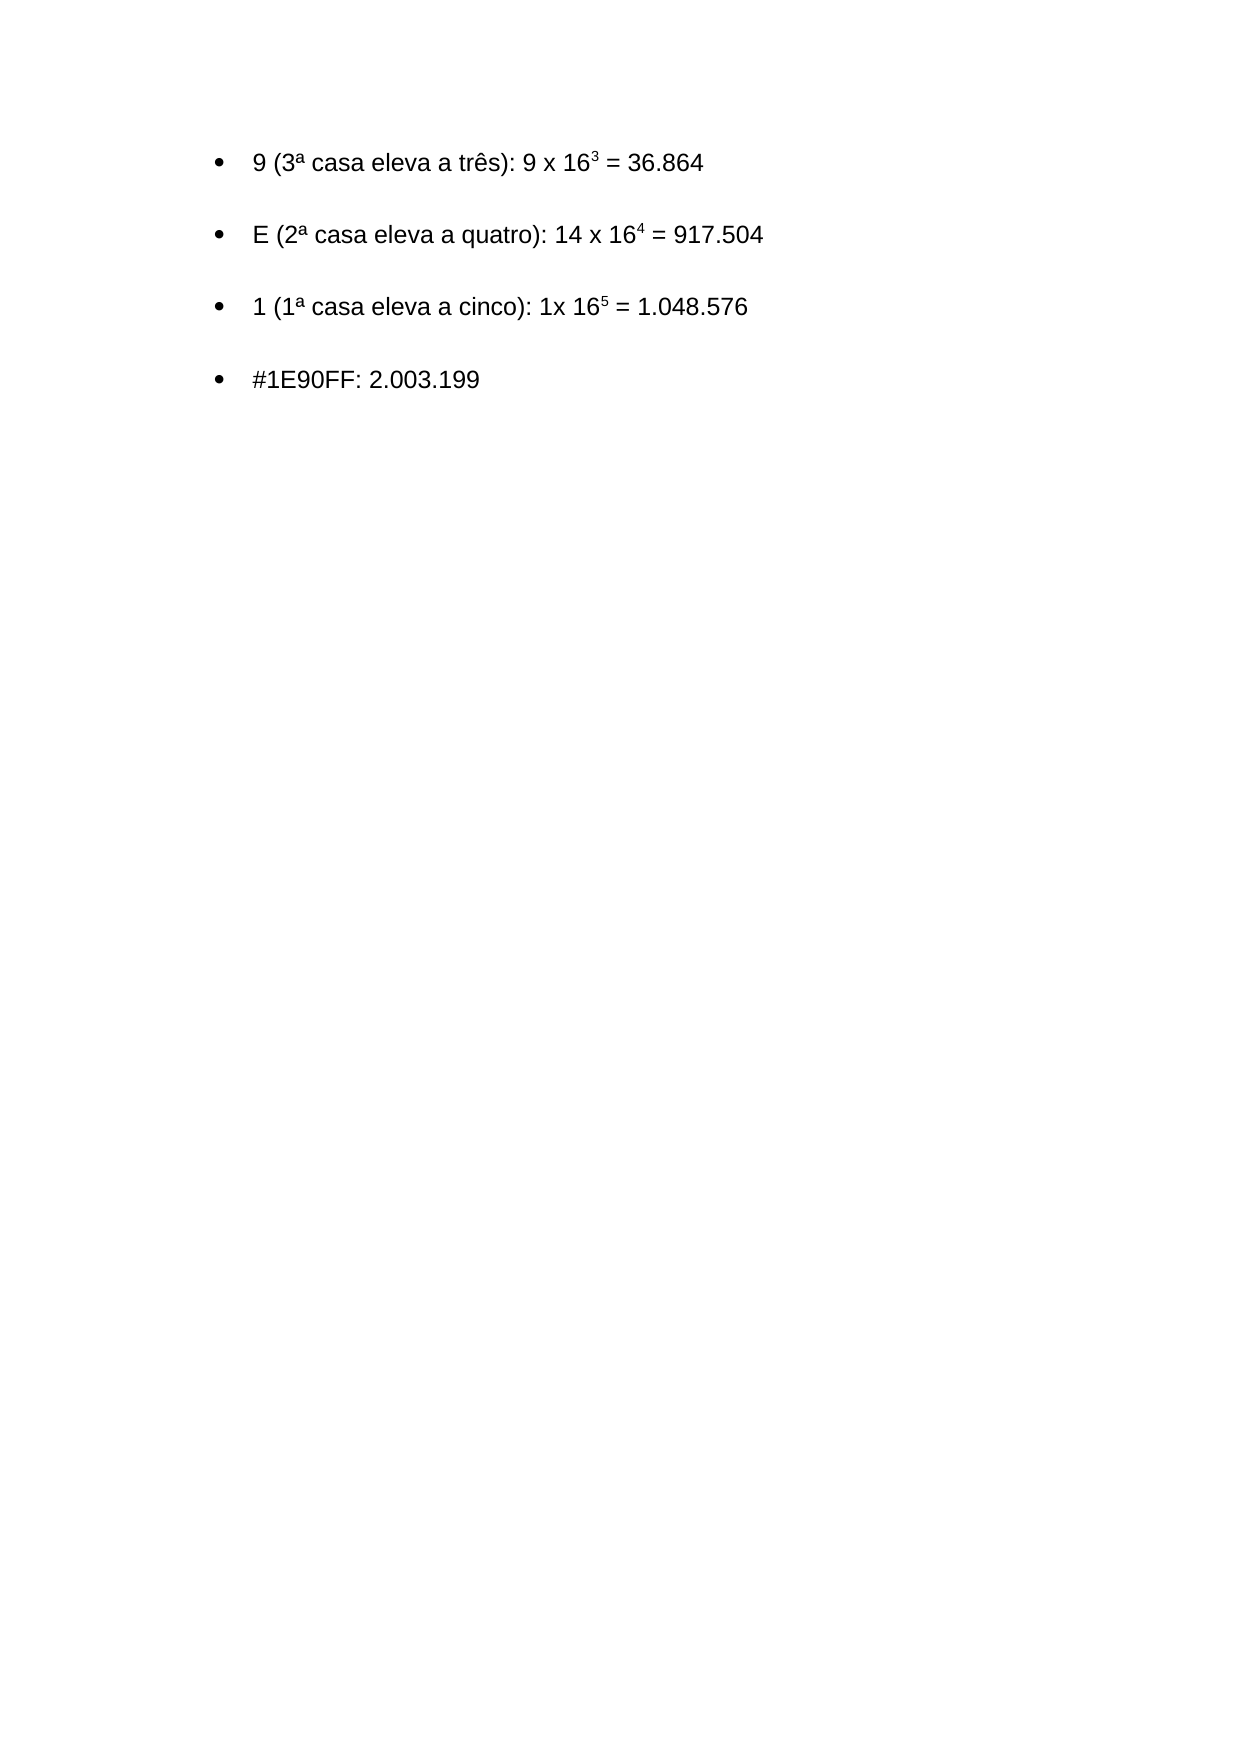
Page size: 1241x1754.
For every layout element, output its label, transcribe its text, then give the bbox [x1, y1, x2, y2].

list E (2ª casa eleva a quatro): 14 x 164 = 917.504 [215, 220, 1063, 249]
list 9 (3ª casa eleva a três): 9 x 163 = 36.864 [215, 148, 1063, 176]
list 1 (1ª casa eleva a cinco): 1x 165 = 1.048.576 [215, 292, 1063, 321]
list #1E90FF: 2.003.199 [215, 365, 1063, 394]
